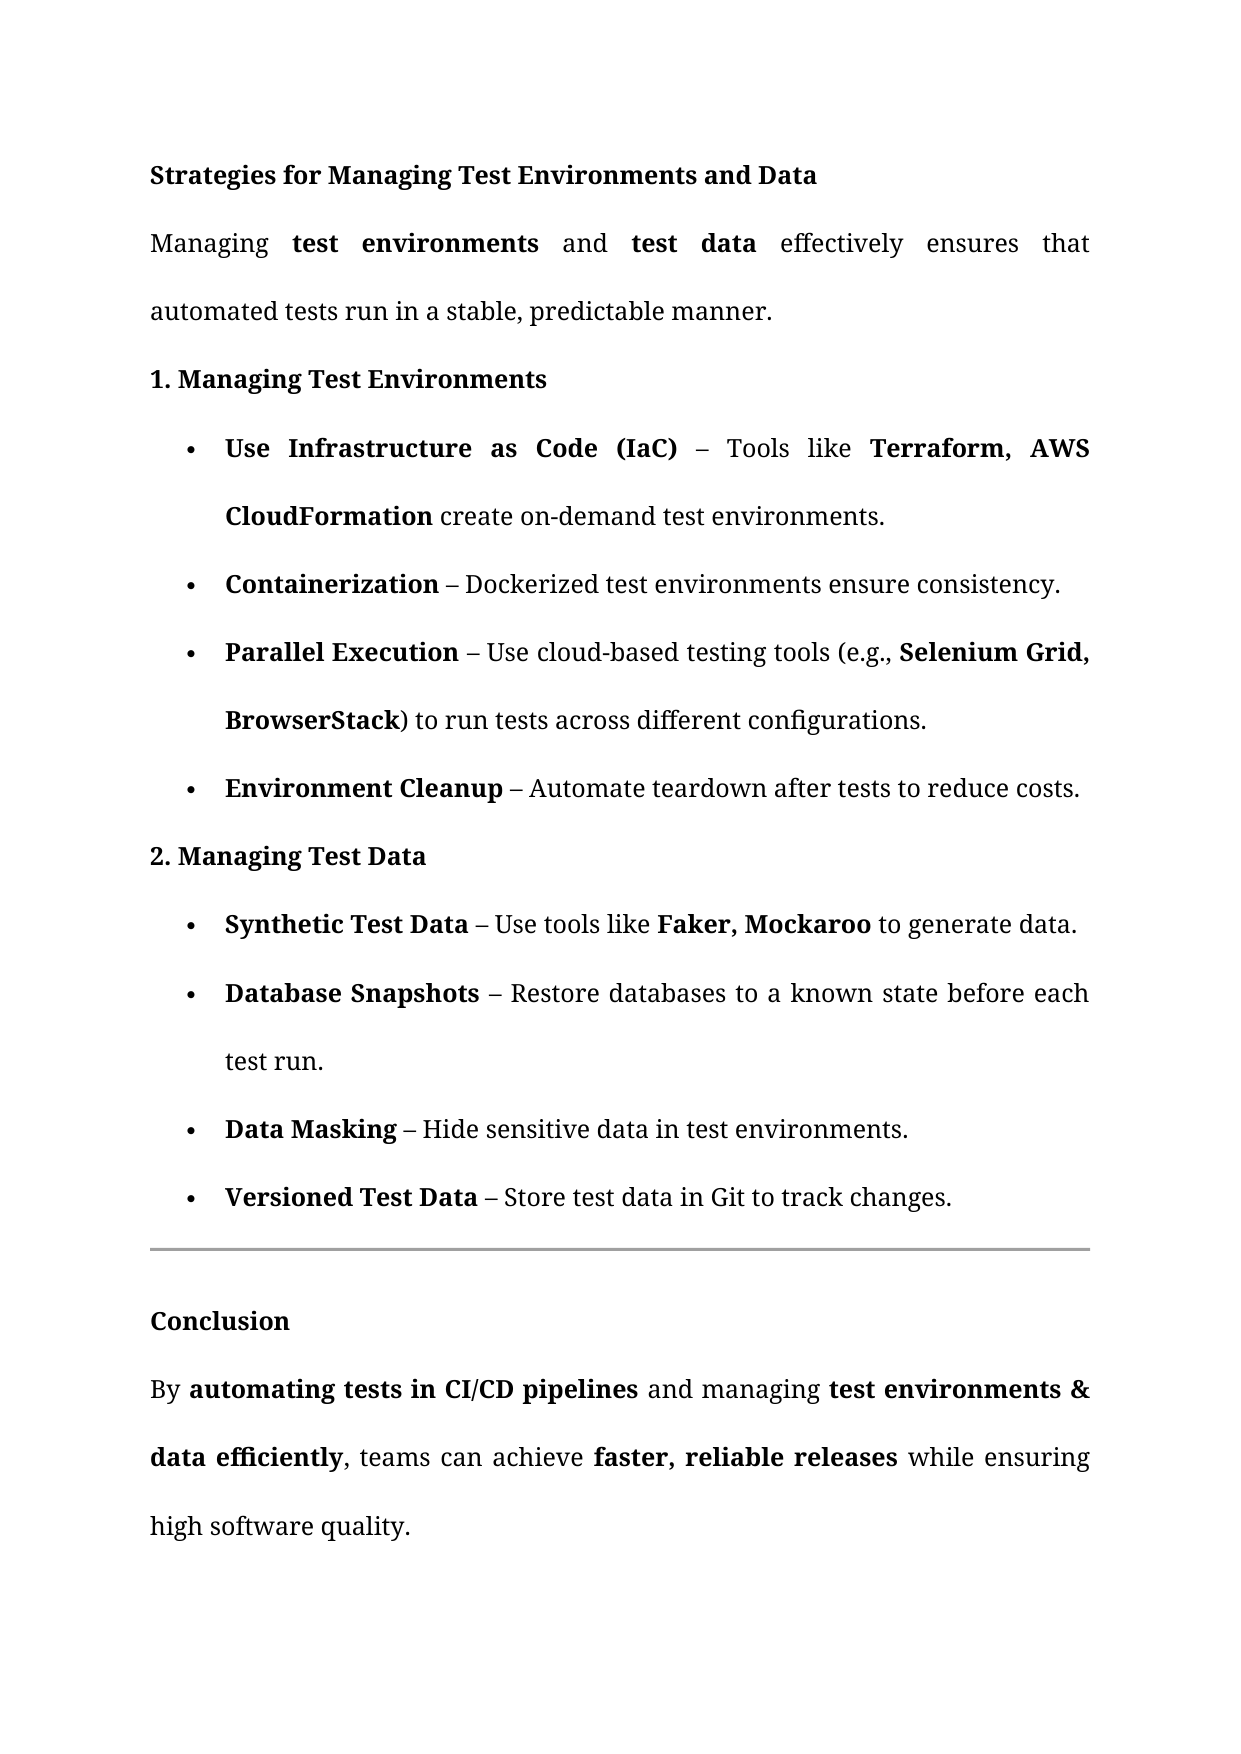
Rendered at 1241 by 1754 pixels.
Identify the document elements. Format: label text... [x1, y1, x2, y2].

text Strategies for Managing Test Environments and Data [150, 158, 1090, 192]
list Environment Cleanup – Automate teardown after tests to reduce costs. [187, 771, 1090, 805]
list Database Snapshots – Restore databases to a known state before each test run. [187, 975, 1090, 1077]
list Data Masking – Hide sensitive data in test environments. [187, 1112, 1090, 1146]
text 1. Managing Test Environments [150, 362, 1090, 396]
list Parallel Execution – Use cloud-based testing tools (e.g., Selenium Grid, BrowserStack) to run tests across different configurations. [187, 635, 1090, 737]
text Managing test environments and test data effectively ensures that automated tests run in a stable, predictable manner. [150, 226, 1090, 328]
list Synthetic Test Data – Use tools like Faker, Mockaroo to generate data. [187, 907, 1090, 941]
text 2. Managing Test Data [150, 839, 1090, 873]
text Conclusion [150, 1304, 1090, 1338]
list Use Infrastructure as Code (IaC) – Tools like Terraform, AWS CloudFormation create on-demand test environments. [187, 430, 1090, 532]
list Containerization – Dockerized test environments ensure consistency. [187, 567, 1090, 601]
list Versioned Test Data – Store test data in Git to track changes. [187, 1180, 1090, 1214]
text By automating tests in CI/CD pipelines and managing test environments & data efficiently, teams can achieve faster, reliable releases while ensuring high software quality. [150, 1372, 1090, 1542]
